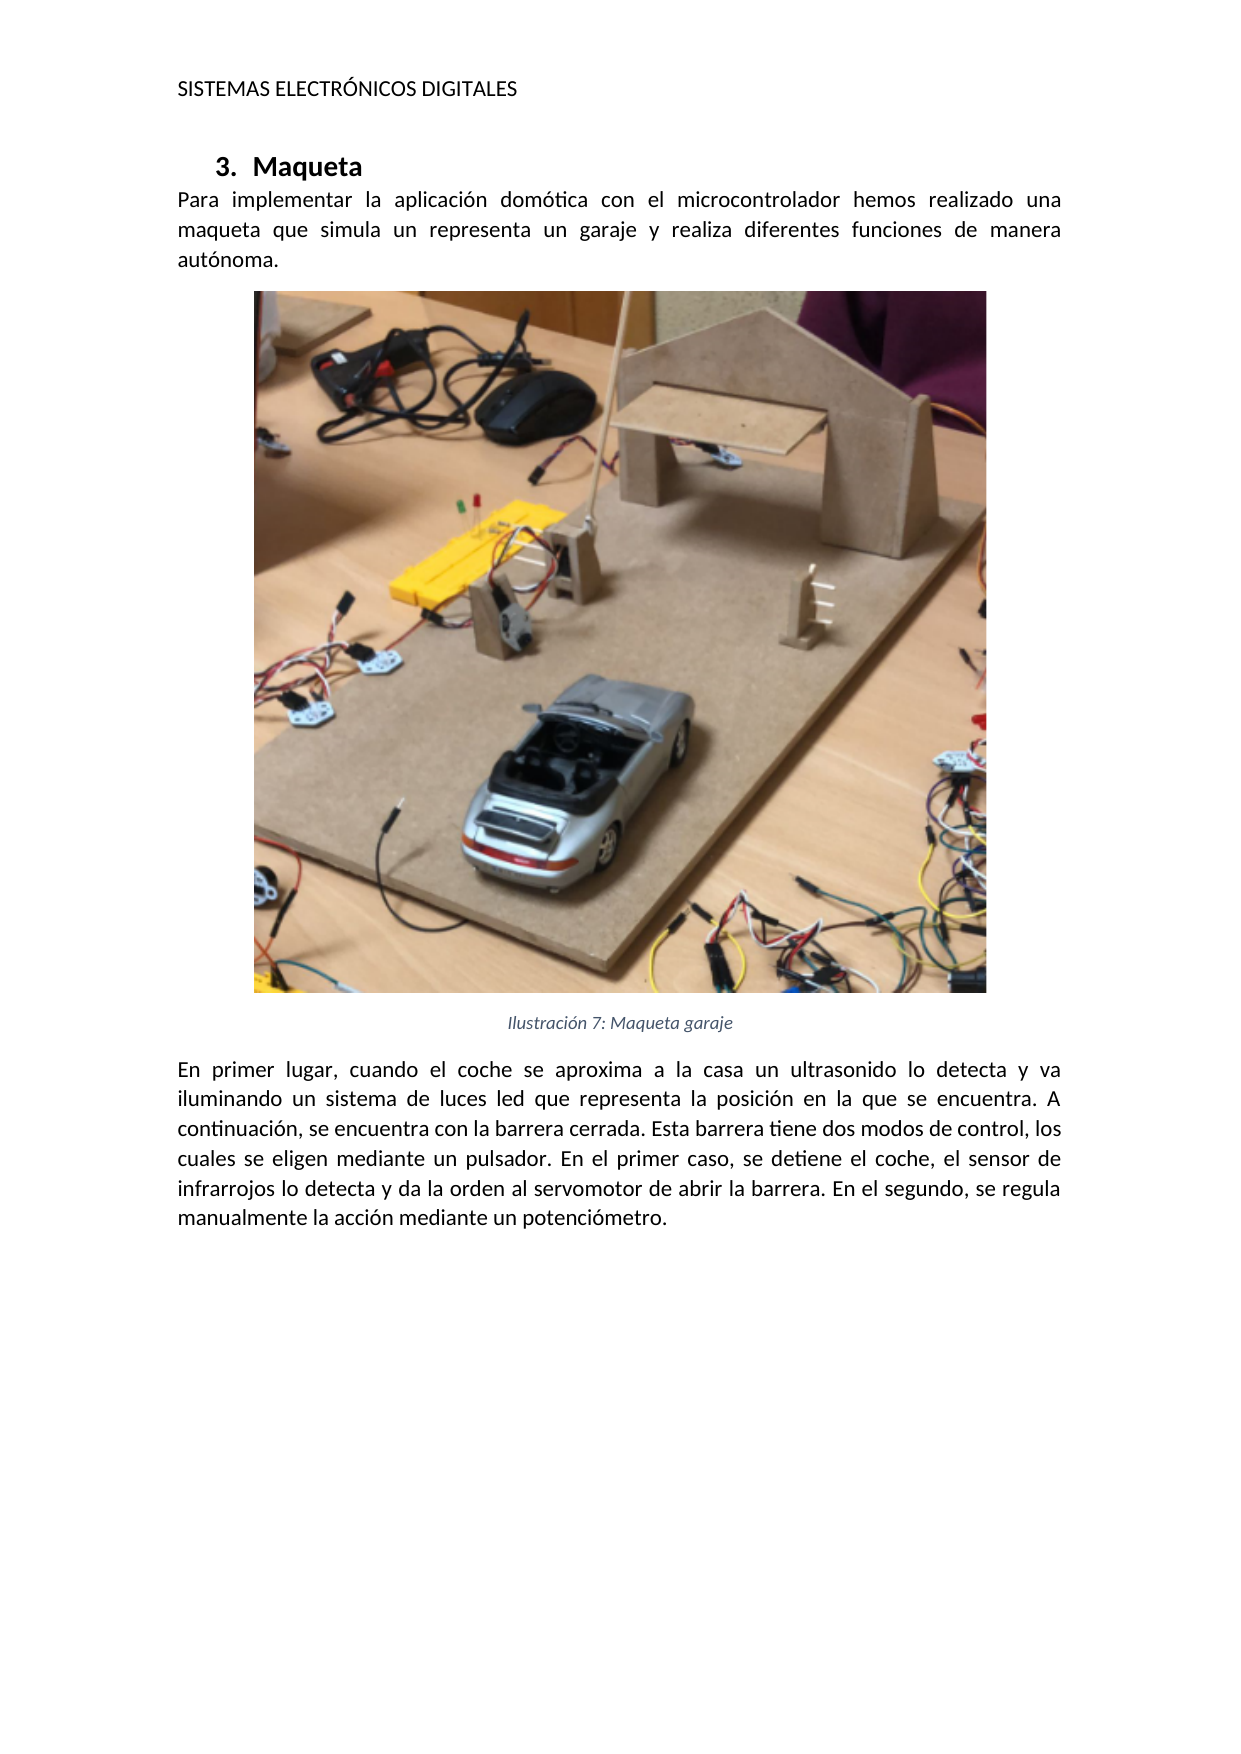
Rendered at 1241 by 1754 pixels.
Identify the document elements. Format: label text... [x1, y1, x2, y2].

picture [254, 291, 987, 993]
text En primer lugar, cuando el coche se aproxima a la casa un ultrasonido lo detecta y va iluminando un sistema de luces led que representa la posición en la que se encuentra. A continuación, se encuentra con la barrera cerrada. Esta barrera tiene dos modos de control, los cuales se eligen mediante un pulsador. En el primer caso, se detiene el coche, el sensor de infrarrojos lo detecta y da la orden al servomotor de abrir la barrera. En el segundo, se regula manualmente la acción mediante un potenciómetro. [177, 1055, 1063, 1231]
subtitle Maqueta [215, 148, 1063, 183]
text Para implementar la aplicación domótica con el microcontrolador hemos realizado una maqueta que simula un representa un garaje y realiza diferentes funciones de manera autónoma. [177, 185, 1063, 273]
text Ilustración 7: Maqueta garaje [177, 1011, 1063, 1034]
